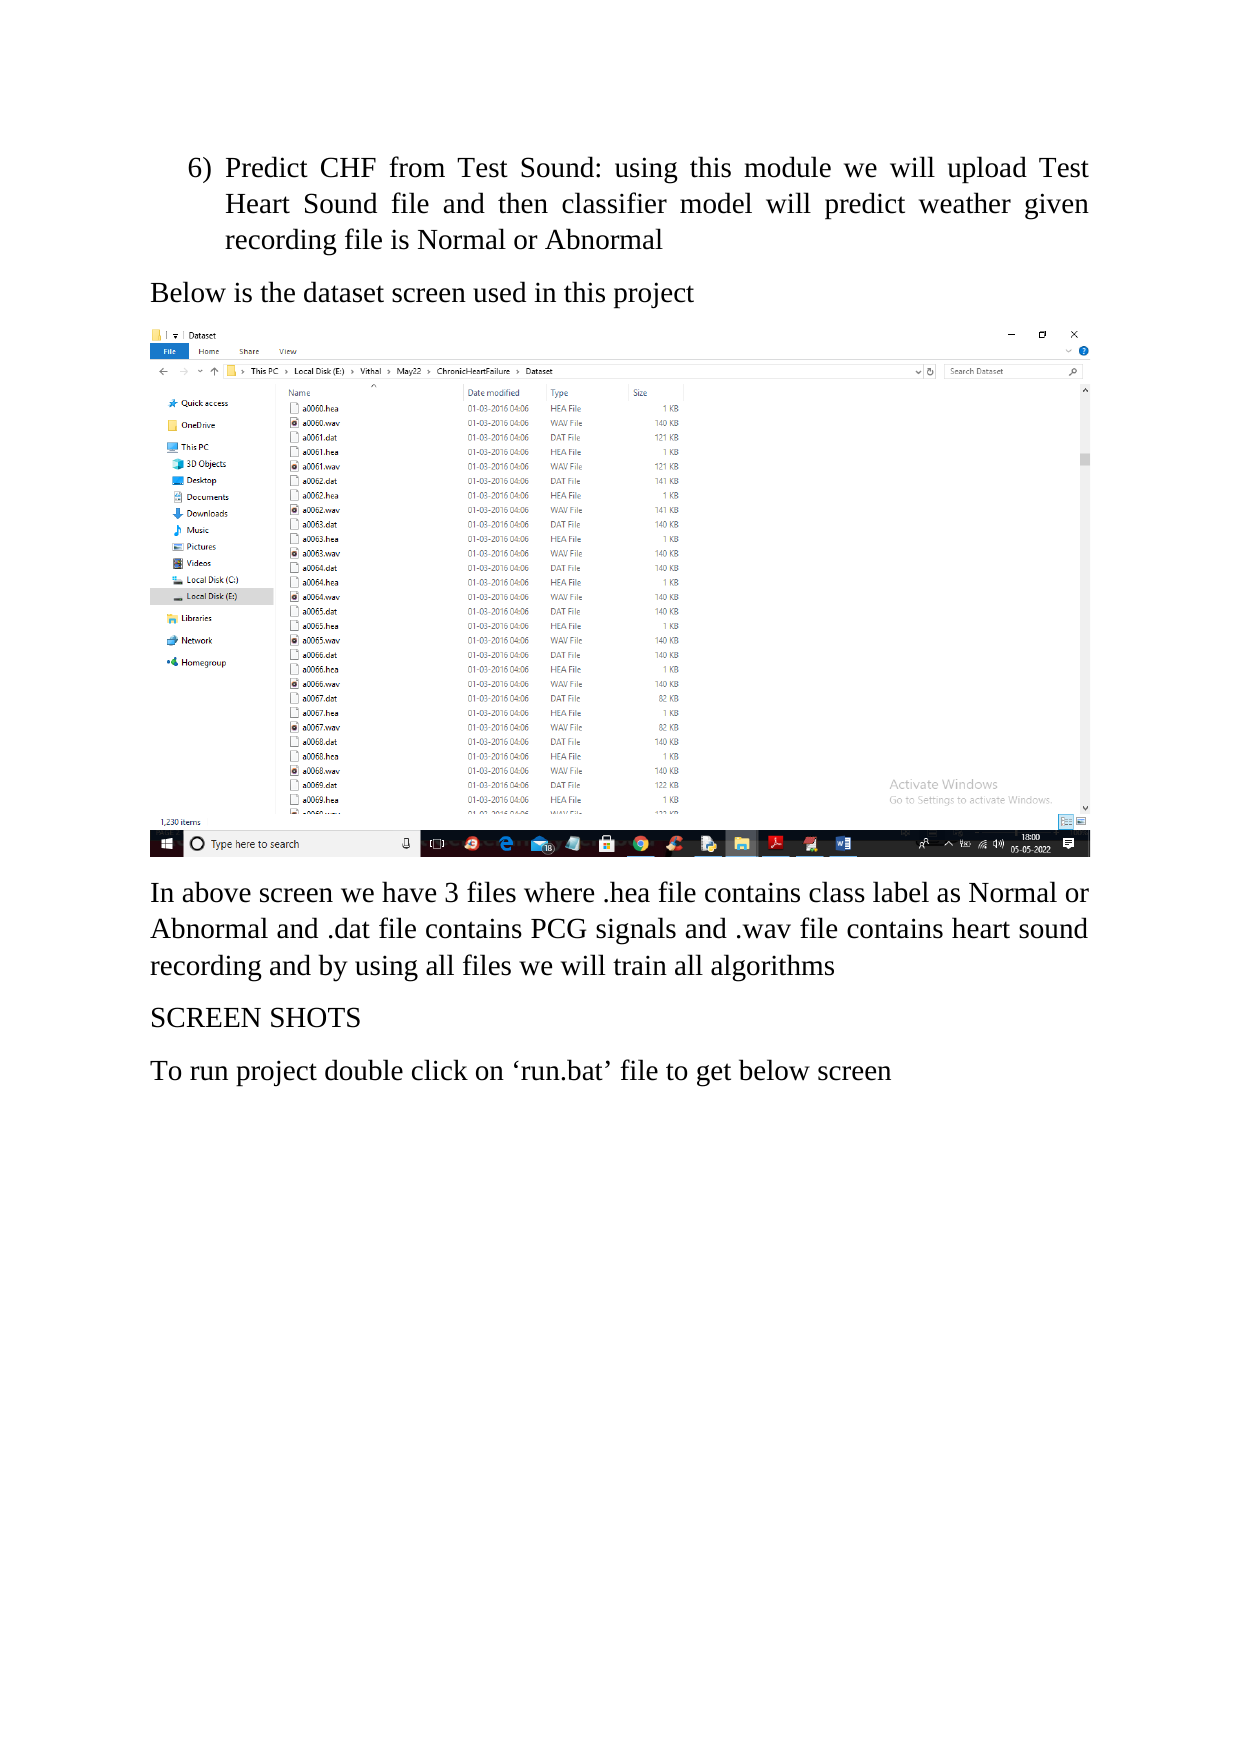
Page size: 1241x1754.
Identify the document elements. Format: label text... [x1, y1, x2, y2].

list Predict CHF from Test Sound: using this module we will upload Test Heart Sound file and then classifier model will predict weather given recording file is Normal or Abnormal [187, 150, 1090, 256]
text In above screen we have 3 files where .hea file contains class label as Normal or Abnormal and .dat file contains PCG signals and .wav file contains heart sound recording and by using all files we will train all algorithms [150, 875, 1090, 981]
text Below is the dataset screen used in this project [150, 275, 1090, 309]
text SCREEN SHOTS [150, 1001, 1090, 1034]
text To run project double click on ‘run.bat’ file to get below screen [150, 1053, 1090, 1087]
picture [150, 327, 1091, 857]
